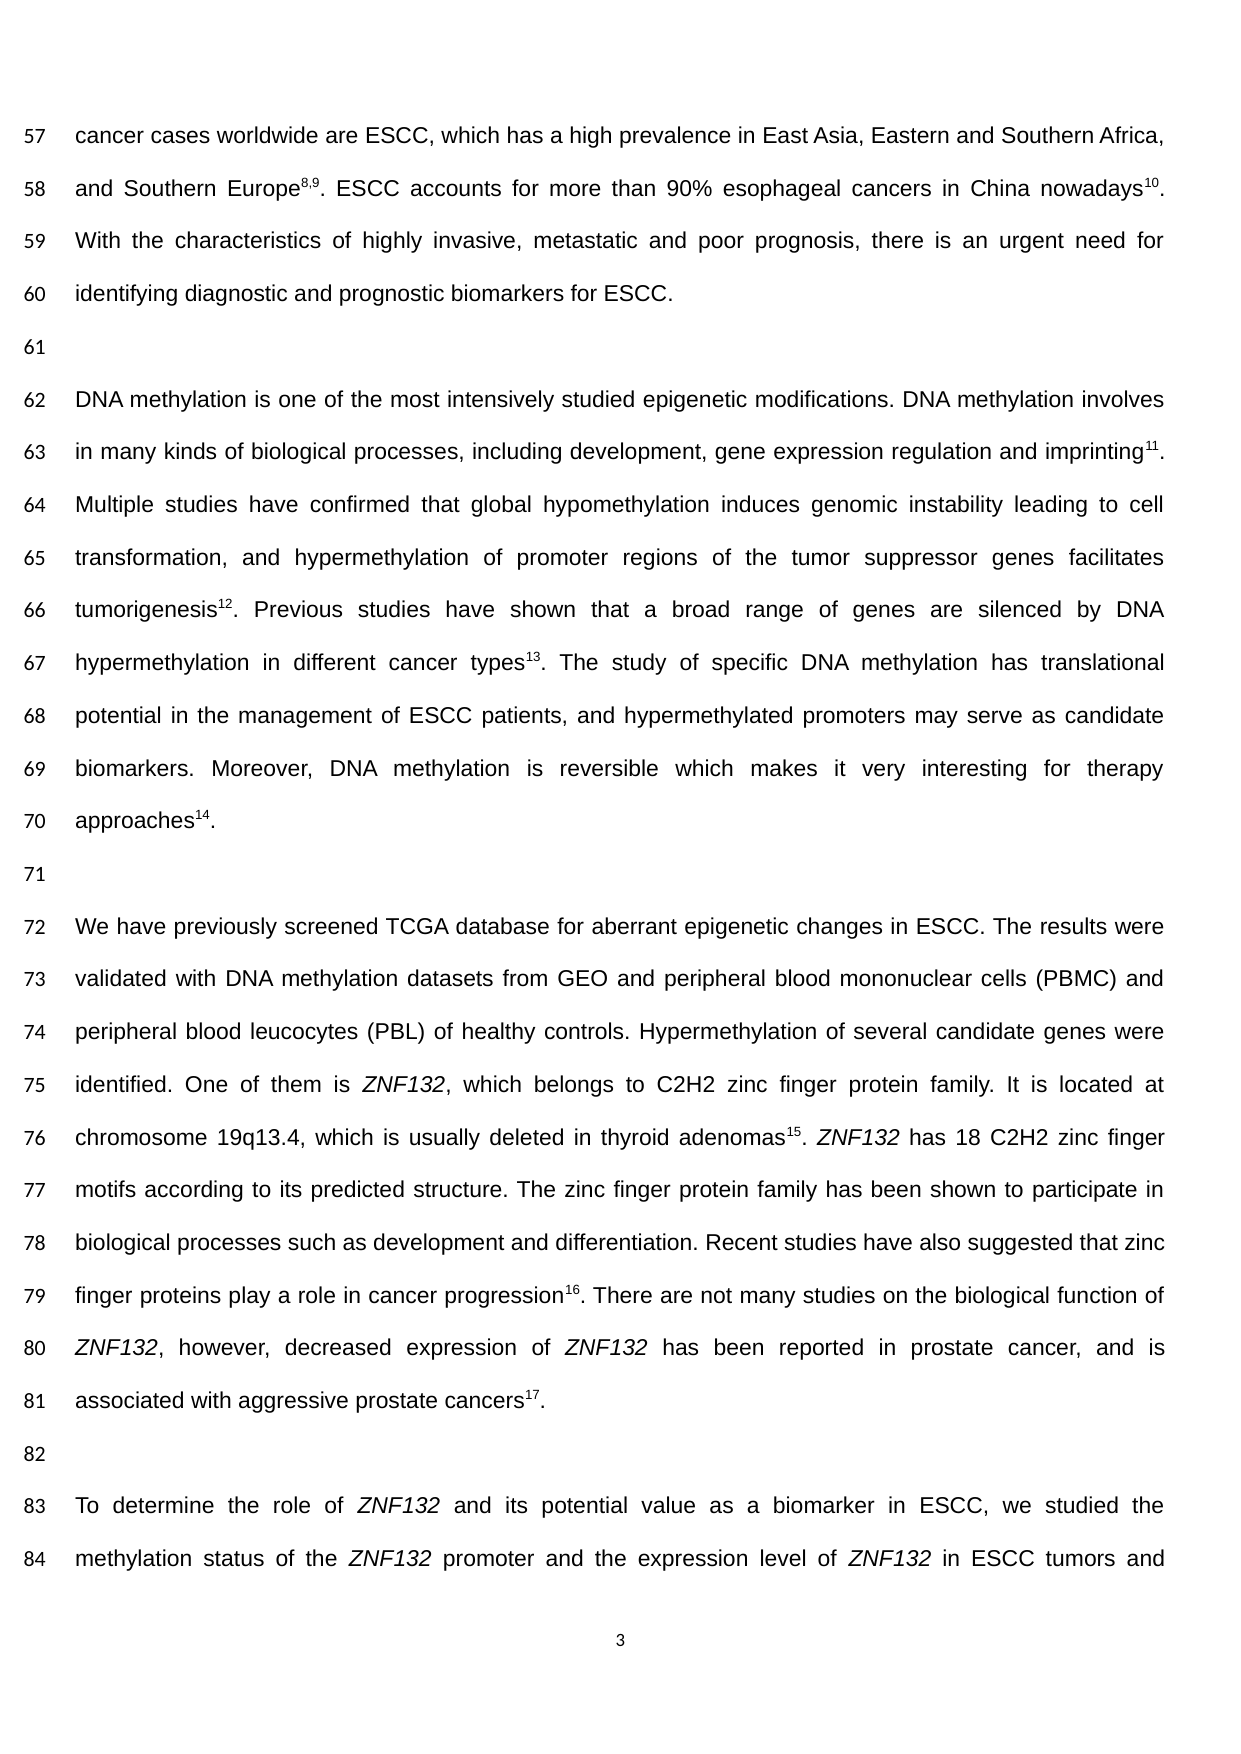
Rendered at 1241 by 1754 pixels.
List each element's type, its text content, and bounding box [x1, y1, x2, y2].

text We have previously screened TCGA database for aberrant epigenetic changes in ESCC. The results were validated with DNA methylation datasets from GEO and peripheral blood mononuclear cells (PBMC) and peripheral blood leucocytes (PBL) of healthy controls. Hypermethylation of several candidate genes were identified. One of them is ZNF132, which belongs to C2H2 zinc finger protein family. It is located at chromosome 19q13.4, which is usually deleted in thyroid adenomas15. ZNF132 has 18 C2H2 zinc finger motifs according to its predicted structure. The zinc finger protein family has been shown to participate in biological processes such as development and differentiation. Recent studies have also suggested that zinc finger proteins play a role in cancer progression16. There are not many studies on the biological function of ZNF132, however, decreased expression of ZNF132 has been reported in prostate cancer, and is associated with aggressive prostate cancers17. [75, 913, 1165, 1413]
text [75, 122, 1165, 307]
text DNA methylation is one of the most intensively studied epigenetic modifications. DNA methylation involves in many kinds of biological processes, including development, gene expression regulation and imprinting11. Multiple studies have confirmed that global hypomethylation induces genomic instability leading to cell transformation, and hypermethylation of promoter regions of the tumor suppressor genes facilitates tumorigenesis12. Previous studies have shown that a broad range of genes are silenced by DNA hypermethylation in different cancer types13. The study of specific DNA methylation has translational potential in the management of ESCC patients, and hypermethylated promoters may serve as candidate biomarkers. Moreover, DNA methylation is reversible which makes it very interesting for therapy approaches14. [75, 386, 1165, 834]
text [75, 1492, 1165, 1572]
